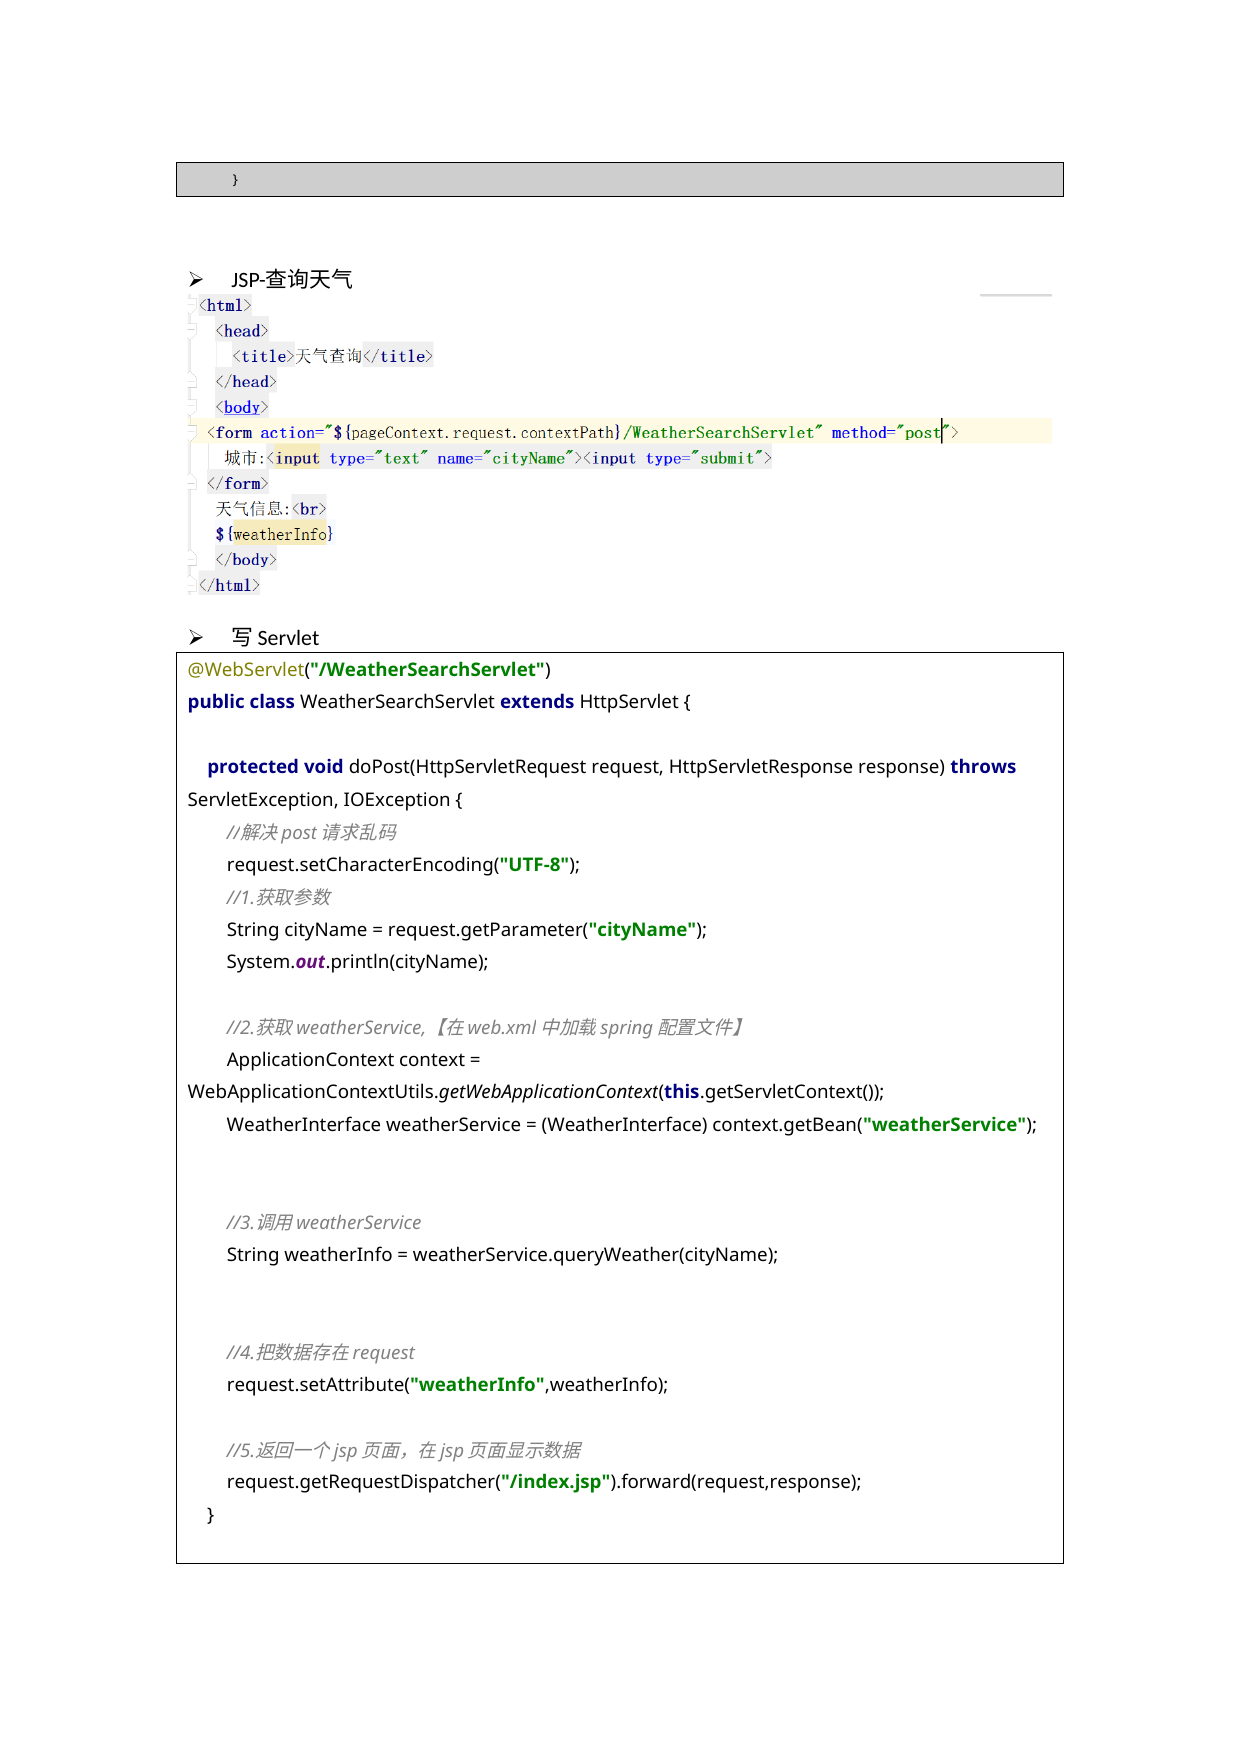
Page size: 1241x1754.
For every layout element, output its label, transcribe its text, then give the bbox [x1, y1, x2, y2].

table_header @WebServlet("/WeatherSearchServlet") public class WeatherSearchServlet extends HttpServlet { protected void doPost(HttpServletRequest request, HttpServletResponse response) throws ServletException, IOException { //解决post请求乱码 request.setCharacterEncoding("UTF-8"); //1.获取参数 String cityName = request.getParameter("cityName"); System.out.println(cityName); //2.获取weatherService,【在web.xml中加载spring配置文件】 ApplicationContext context = WebApplicationContextUtils.getWebApplicationContext(this.getServletContext()); WeatherInterface weatherService = (WeatherInterface) context.getBean("weatherService"); //3.调用weatherService String weatherInfo = weatherService.queryWeather(cityName); //4.把数据存在request request.setAttribute("weatherInfo",weatherInfo); //5.返回一个jsp页面，在jsp页面显示数据 request.getRequestDispatcher("/index.jsp").forward(request,response); } [177, 653, 1063, 1563]
list JSP-查询天气 [187, 262, 1053, 294]
picture [187, 294, 1053, 595]
list 写Servlet [187, 619, 1053, 652]
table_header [177, 163, 1063, 196]
